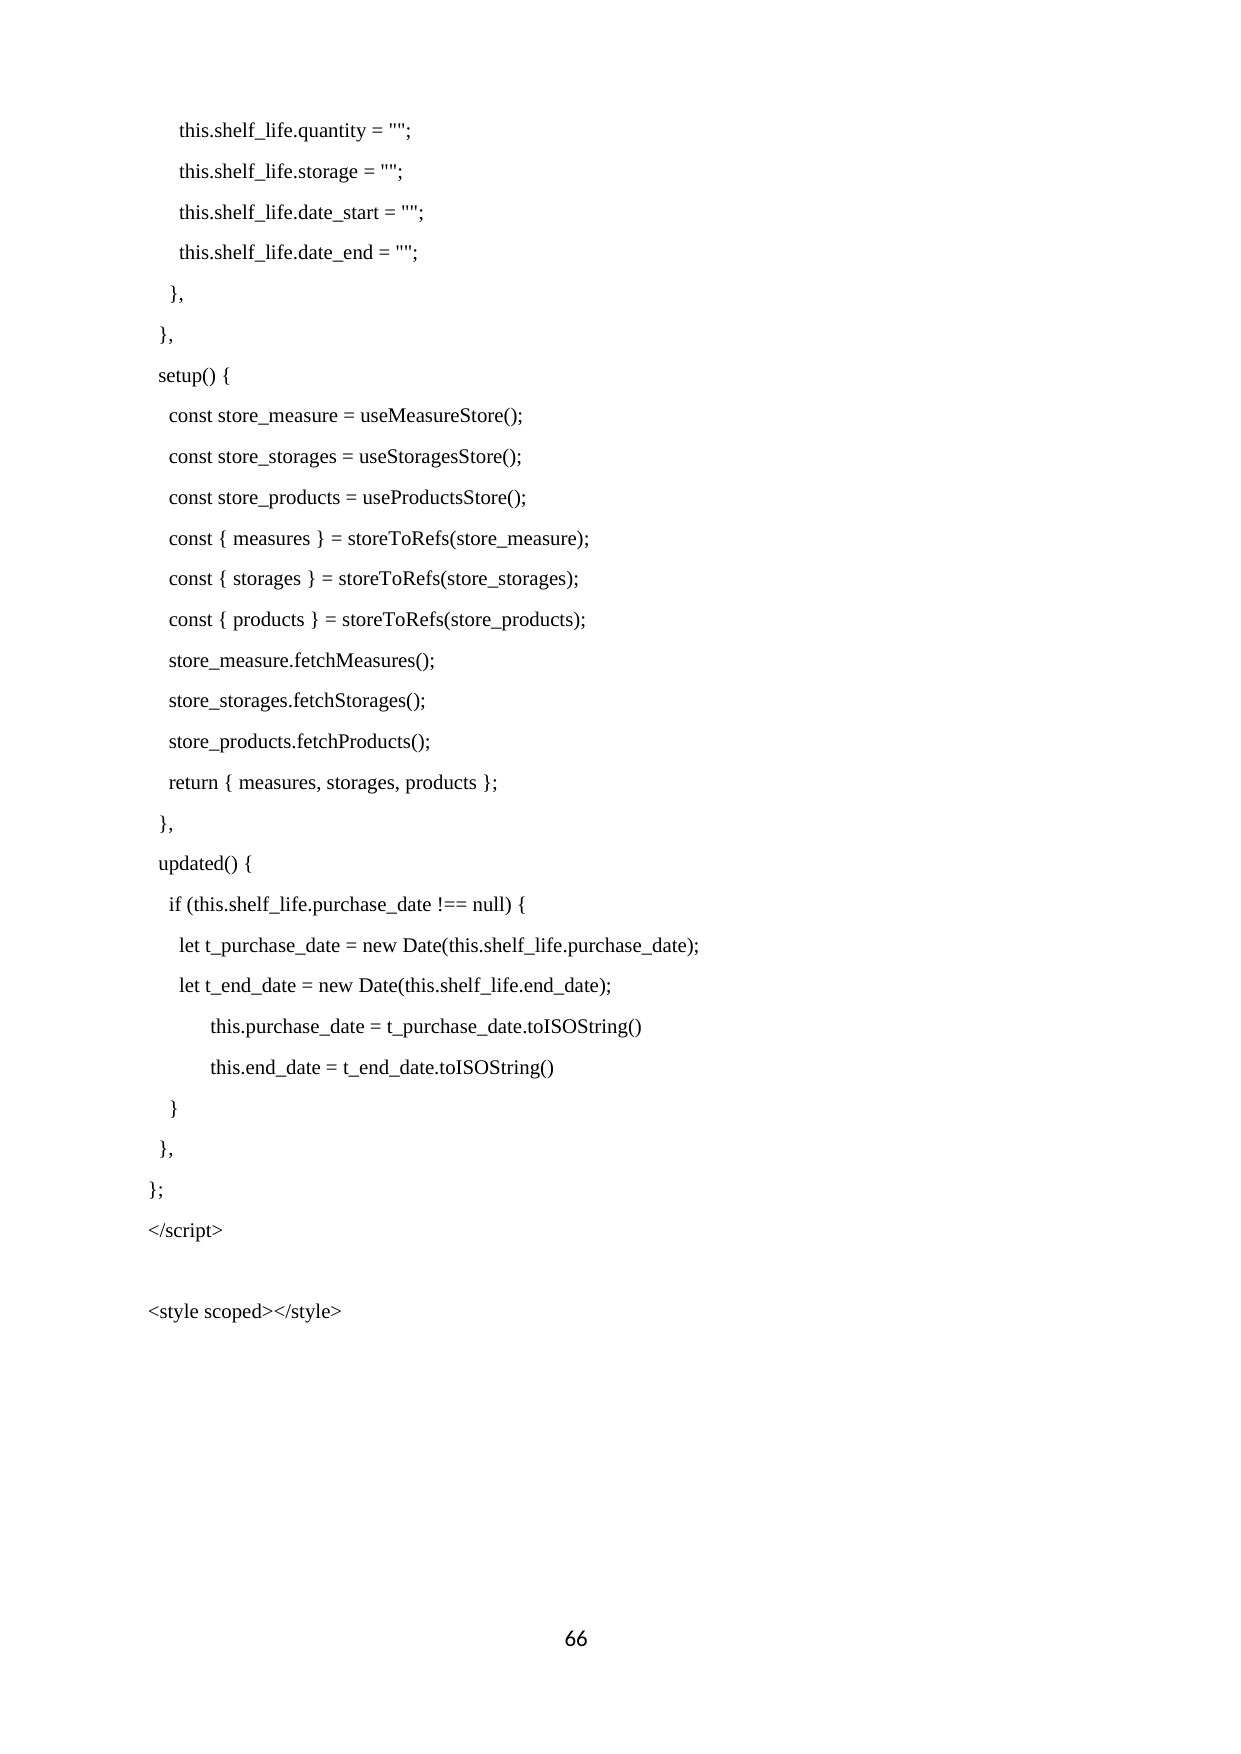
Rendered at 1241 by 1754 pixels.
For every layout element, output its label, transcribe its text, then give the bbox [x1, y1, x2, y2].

text }; [148, 1177, 1063, 1201]
text store_products.fetchProducts(); [148, 729, 1063, 753]
text const { measures } = storeToRefs(store_measure); [148, 525, 1063, 549]
text store_storages.fetchStorages(); [148, 688, 1063, 712]
text this.shelf_life.date_end = ""; [148, 240, 1063, 264]
text const store_storages = useStoragesStore(); [148, 444, 1063, 468]
text let t_purchase_date = new Date(this.shelf_life.purchase_date); [148, 933, 1063, 957]
text const { products } = storeToRefs(store_products); [148, 607, 1063, 631]
text const store_measure = useMeasureStore(); [148, 403, 1063, 427]
text const { storages } = storeToRefs(store_storages); [148, 566, 1063, 590]
text } [148, 1096, 1063, 1120]
text this.shelf_life.storage = ""; [148, 159, 1063, 183]
text store_measure.fetchMeasures(); [148, 648, 1063, 672]
text }, [148, 1136, 1063, 1160]
text }, [148, 811, 1063, 834]
text </script> [148, 1218, 1063, 1242]
text setup() { [148, 362, 1063, 387]
text this.end_date = t_end_date.toISOString() [148, 1055, 1063, 1079]
text }, [148, 322, 1063, 346]
text return { measures, storages, products }; [148, 770, 1063, 794]
text updated() { [148, 851, 1063, 875]
text this.shelf_life.date_start = ""; [148, 199, 1063, 224]
text const store_products = useProductsStore(); [148, 485, 1063, 509]
text this.shelf_life.quantity = ""; [148, 118, 1063, 142]
text this.purchase_date = t_purchase_date.toISOString() [148, 1014, 1063, 1038]
text <style scoped></style> [148, 1299, 1063, 1323]
text if (this.shelf_life.purchase_date !== null) { [148, 892, 1063, 916]
text }, [148, 281, 1063, 305]
text let t_end_date = new Date(this.shelf_life.end_date); [148, 973, 1063, 997]
